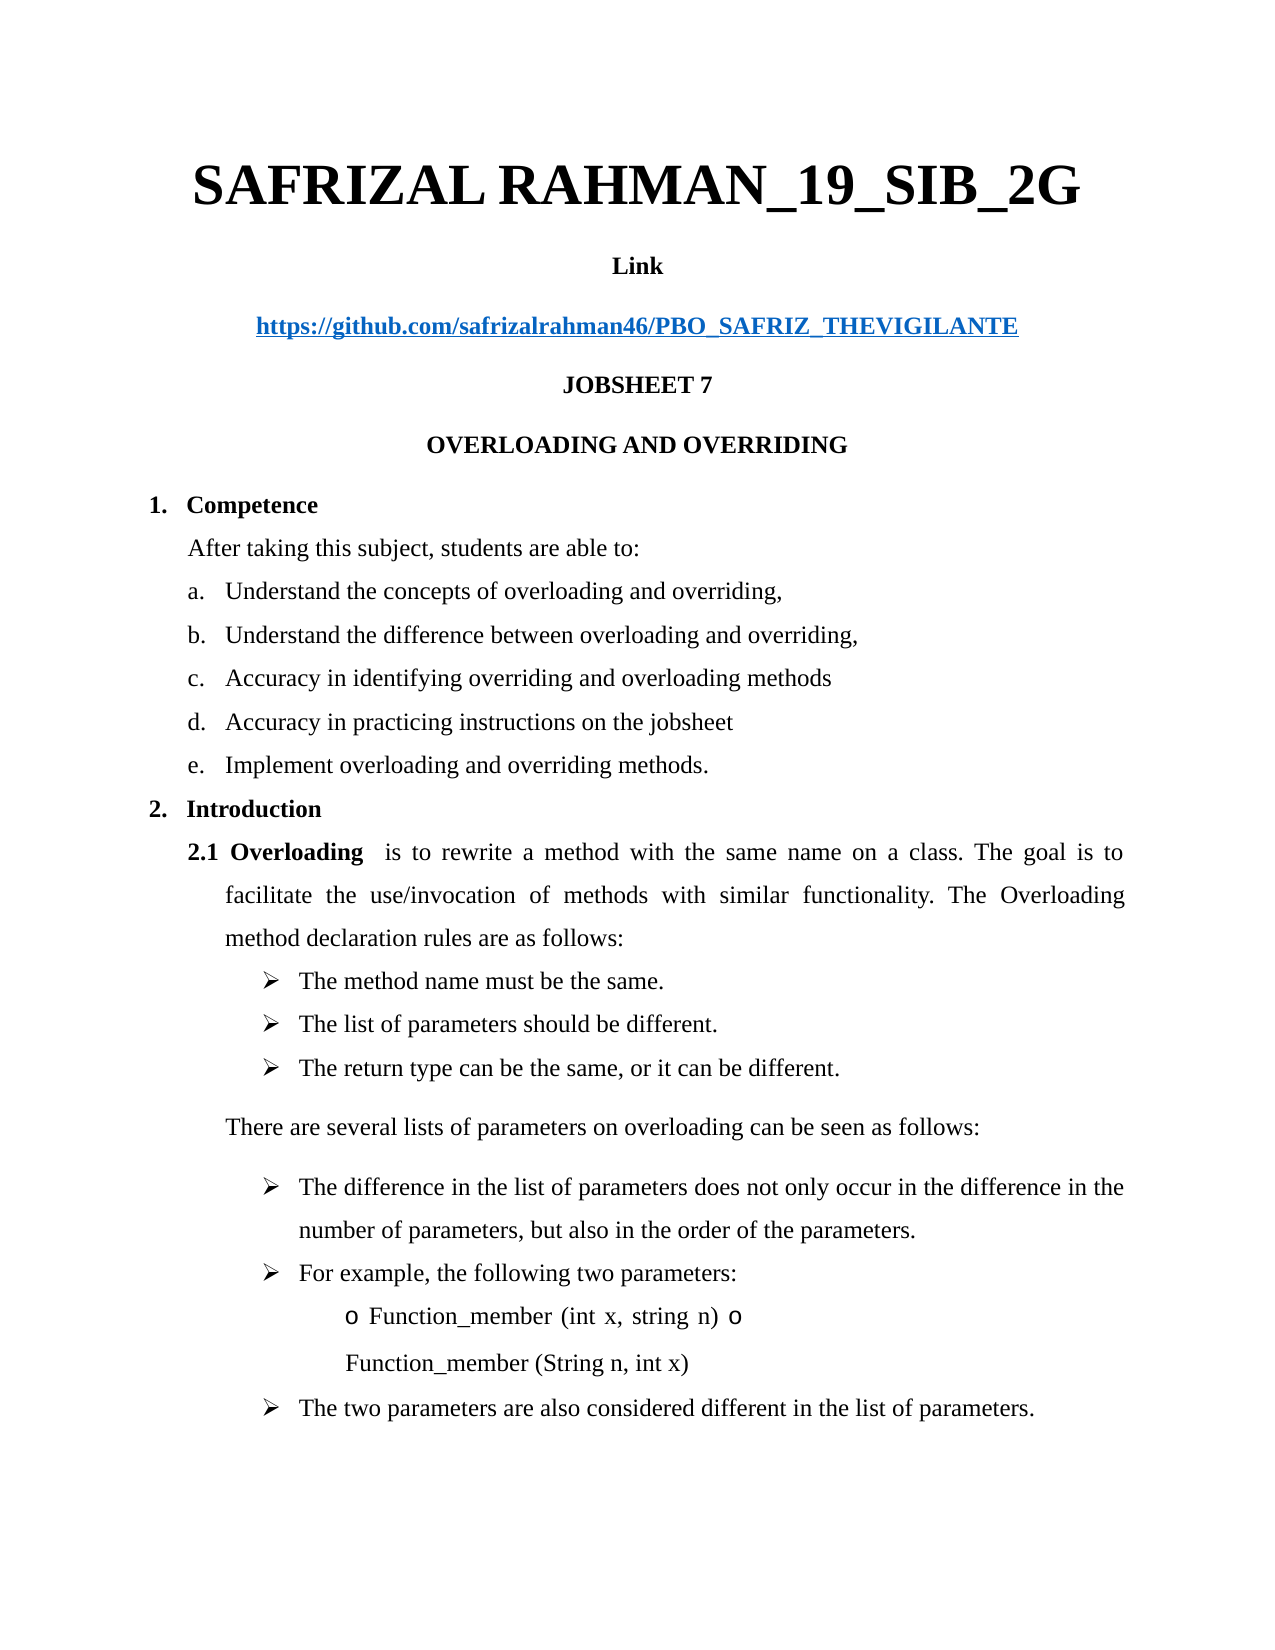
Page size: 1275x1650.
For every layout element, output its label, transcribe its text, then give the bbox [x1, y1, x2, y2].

text 2.1 Overloading is to rewrite a method with the same name on a class. The goal is to facilitate the use/invocation of methods with similar functionality. The Overloading method declaration rules are as follows: [187, 837, 1126, 951]
list The difference in the list of parameters does not only occur in the difference in the number of parameters, but also in the order of the parameters. [261, 1172, 1126, 1243]
list The return type can be the same, or it can be different. [261, 1053, 1126, 1082]
list Understand the concepts of overloading and overriding, [187, 576, 1126, 605]
text OVERLOADING AND OVERRIDING [150, 430, 1124, 459]
text SAFRIZAL RAHMAN_19_SIB_2G [150, 150, 1125, 217]
text https://github.com/safrizalrahman46/PBO_SAFRIZ_THEVIGILANTE [150, 311, 1125, 339]
subtitle Introduction [148, 794, 1126, 823]
text There are several lists of parameters on overloading can be seen as follows: [225, 1112, 1126, 1141]
list The list of parameters should be different. [261, 1009, 1126, 1038]
text o Function_member (int x, string n) o Function_member (String n, int x) [344, 1301, 743, 1377]
list Understand the difference between overloading and overriding, [187, 620, 1126, 648]
text Link [150, 251, 1125, 280]
list Implement overloading and overriding methods. [187, 750, 1126, 779]
text JOBSHEET 7 [150, 370, 1125, 399]
list The method name must be the same. [261, 966, 1126, 994]
list The two parameters are also considered different in the list of parameters. [261, 1393, 1126, 1422]
list Accuracy in identifying overriding and overloading methods [187, 663, 1126, 692]
list For example, the following two parameters: [261, 1258, 1126, 1286]
text After taking this subject, students are able to: [187, 533, 1126, 561]
subtitle Competence [148, 490, 1126, 518]
list Accuracy in practicing instructions on the jobsheet [187, 707, 1126, 736]
